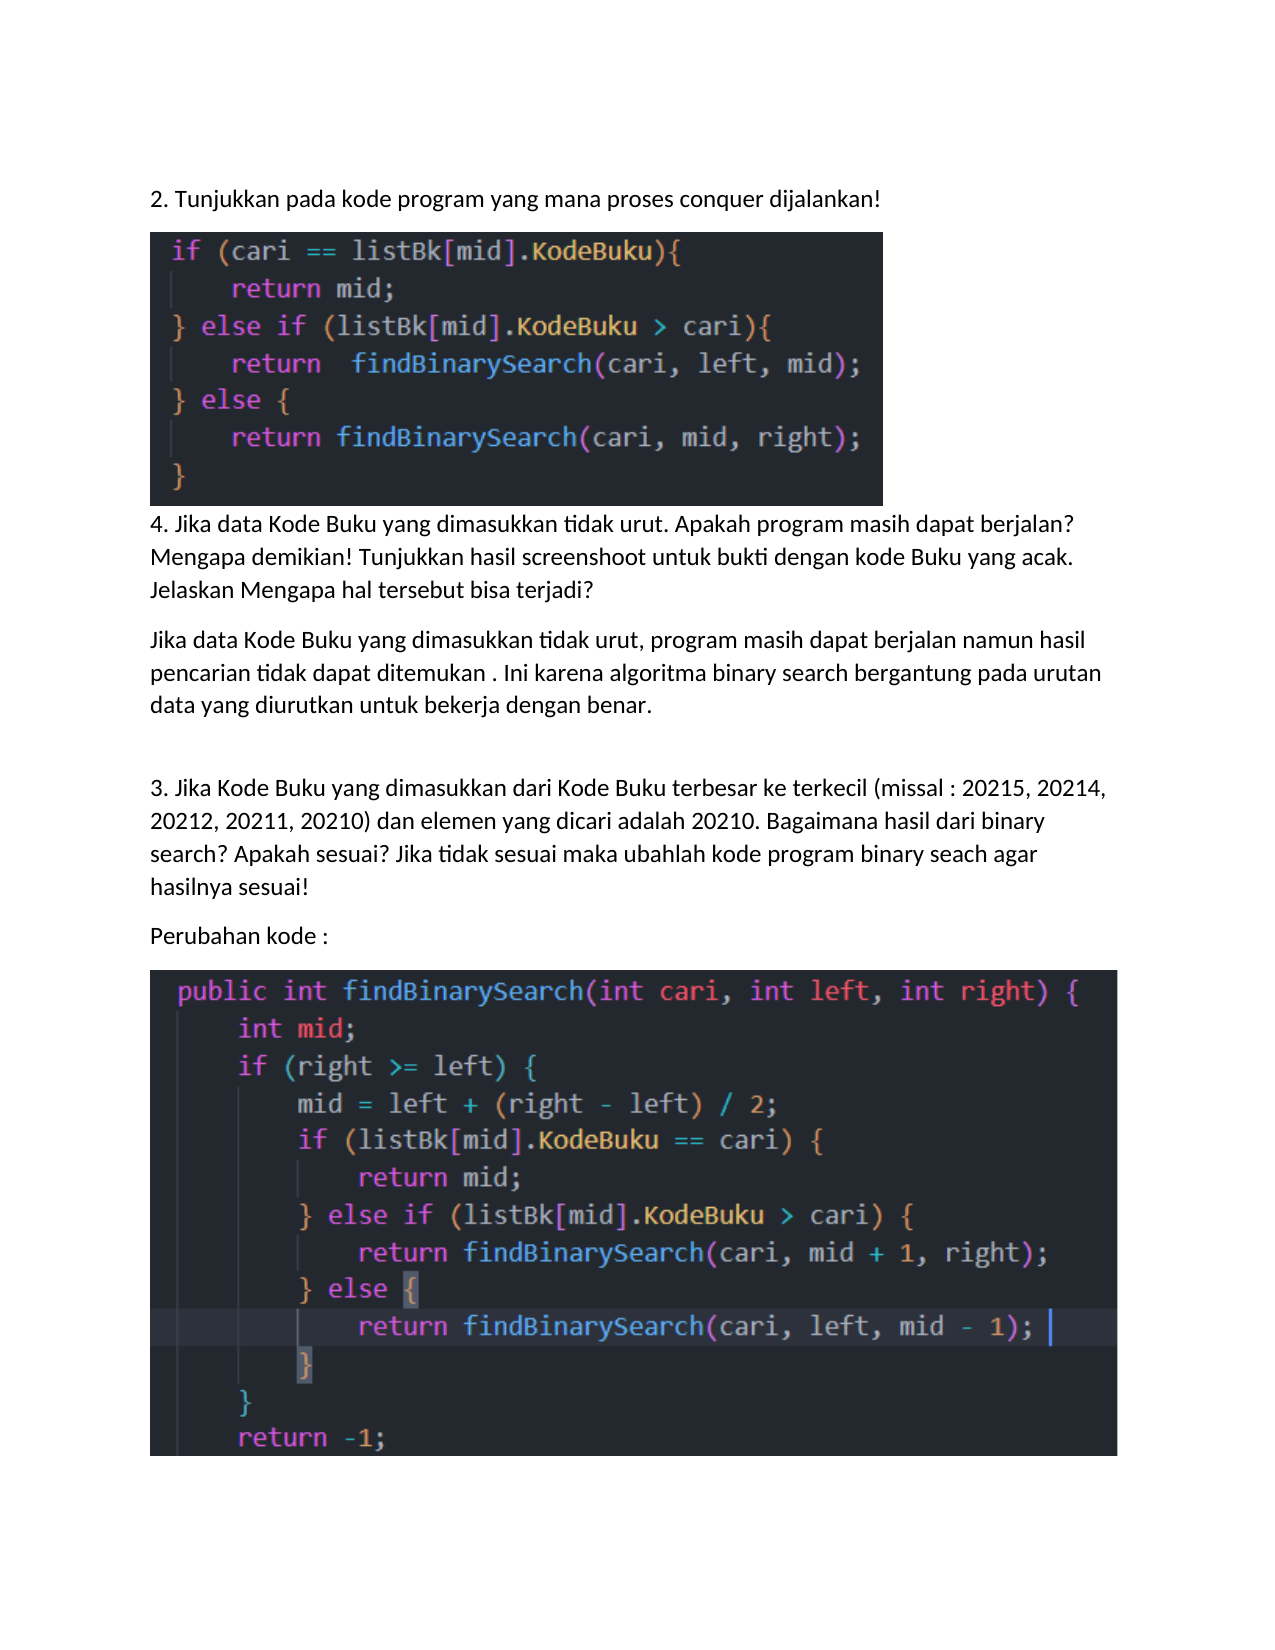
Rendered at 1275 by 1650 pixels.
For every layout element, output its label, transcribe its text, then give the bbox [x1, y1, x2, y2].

text Perubahan kode : [150, 920, 1125, 951]
picture [150, 970, 1118, 1456]
text Jika data Kode Buku yang dimasukkan tidak urut, program masih dapat berjalan namun hasil pencarian tidak dapat ditemukan . Ini karena algoritma binary search bergantung pada urutan data yang diurutkan untuk bekerja dengan benar. [150, 624, 1125, 720]
text 2. Tunjukkan pada kode program yang mana proses conquer dijalankan! [150, 150, 1125, 213]
text 3. Jika Kode Buku yang dimasukkan dari Kode Buku terbesar ke terkecil (missal : 20215, 20214, 20212, 20211, 20210) dan elemen yang dicari adalah 20210. Bagaimana hasil dari binary search? Apakah sesuai? Jika tidak sesuai maka ubahlah kode program binary seach agar hasilnya sesuai! [150, 739, 1125, 901]
picture [150, 232, 883, 506]
